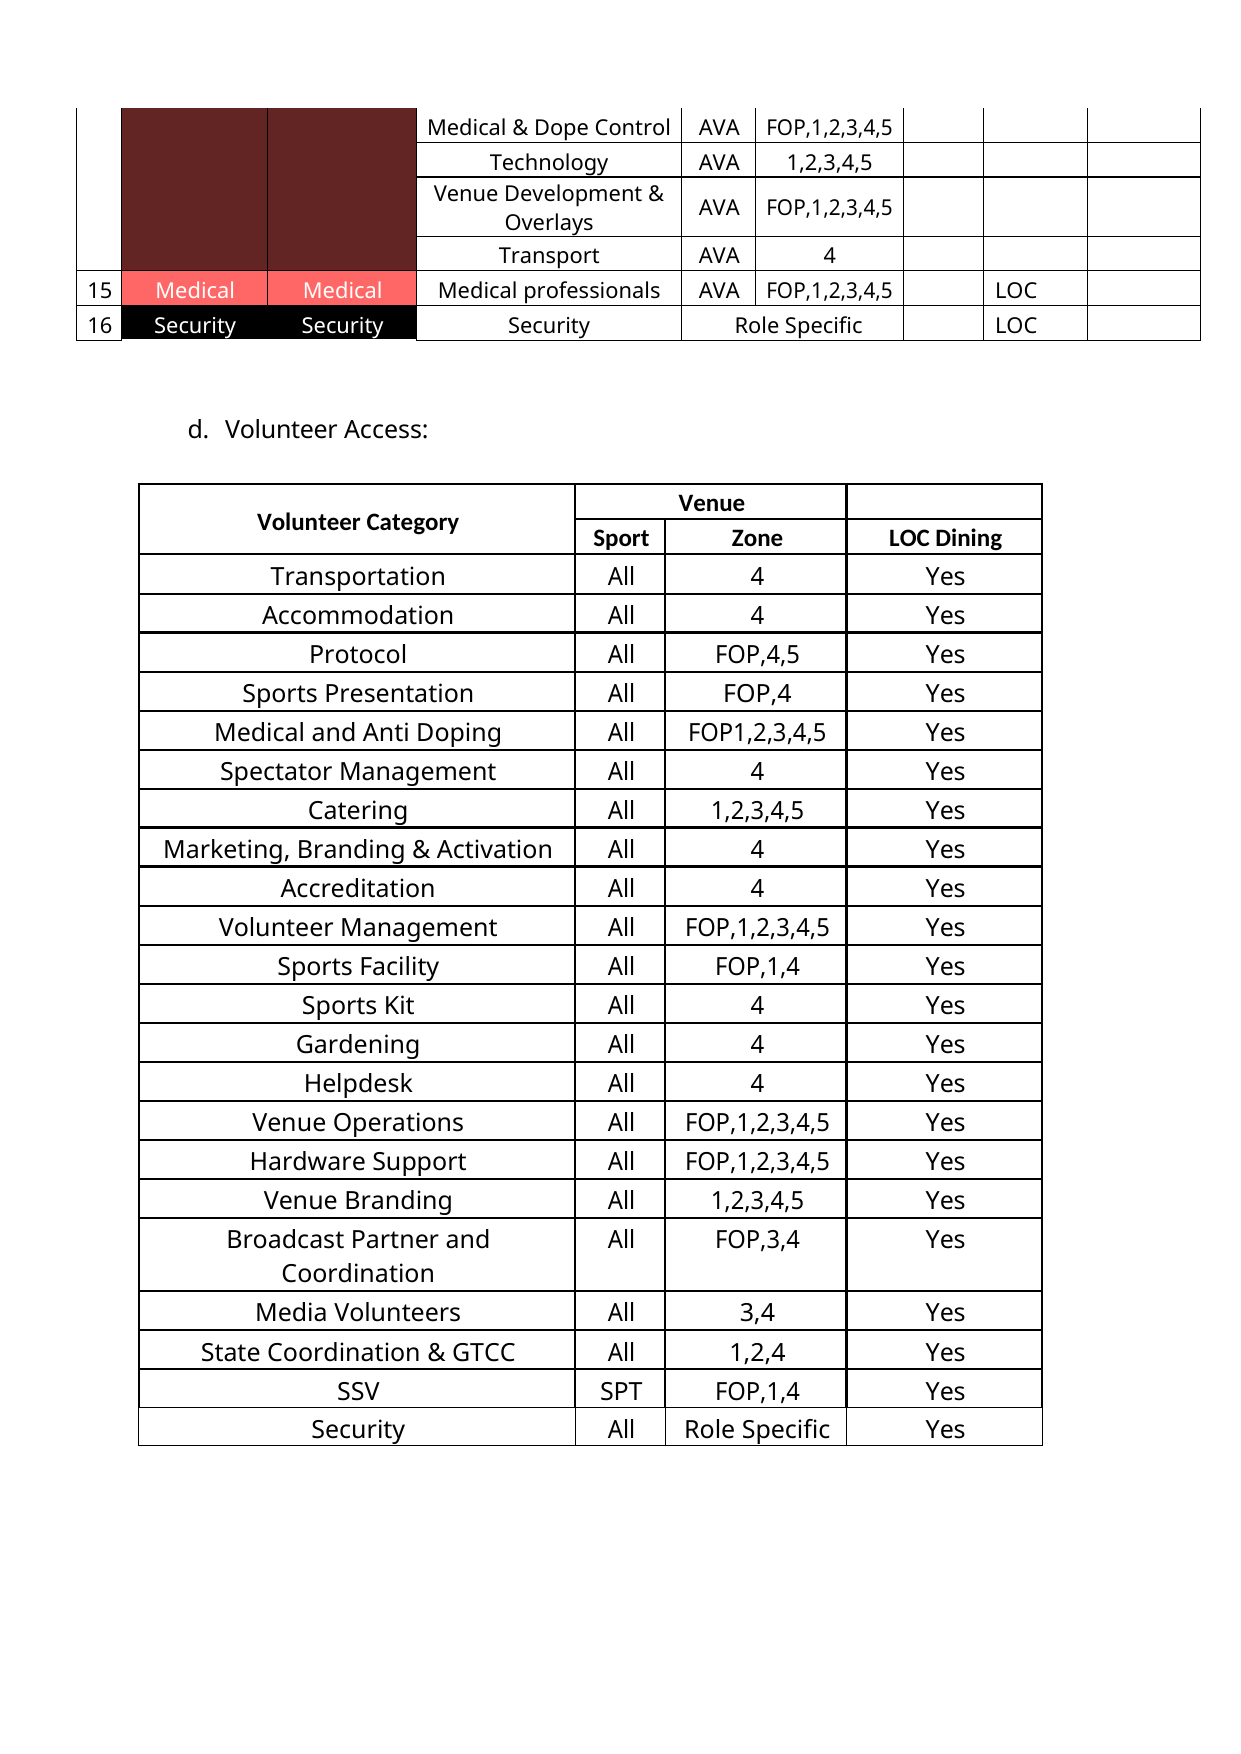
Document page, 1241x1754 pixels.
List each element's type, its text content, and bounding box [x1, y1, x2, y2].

table_cell Yes [848, 1292, 1041, 1329]
table_cell All [576, 1219, 664, 1290]
table_cell FOP,1,2,3,4,5 [666, 907, 845, 943]
table_cell 4 [666, 595, 845, 631]
table_cell FOP,1,2,3,4,5 [756, 271, 903, 305]
table_cell Hardware Support [140, 1141, 574, 1178]
table_cell Gardening [140, 1024, 574, 1061]
table_cell Yes [848, 1141, 1041, 1178]
table_cell FOP,4 [666, 673, 845, 709]
table_header [904, 108, 983, 142]
table_cell All [576, 1102, 664, 1139]
table_cell 4 [666, 751, 845, 788]
table_cell Sports Facility [140, 946, 574, 983]
table_header Medical & Dope Control [417, 108, 681, 142]
table_cell FOP,1,4 [666, 946, 845, 983]
table_cell All [576, 1024, 664, 1061]
table_cell Yes [848, 673, 1041, 709]
table_cell FOP,1,2,3,4,5 [756, 178, 903, 236]
table_cell 4 [666, 829, 845, 865]
table_cell LOC [984, 271, 1087, 305]
table_cell [984, 178, 1087, 236]
table_cell FOP,1,2,3,4,5 [666, 1102, 845, 1139]
table_header FOP,1,2,3,4,5 [756, 108, 903, 142]
table_cell Venue Development & Overlays [417, 178, 681, 236]
table_cell Yes [847, 1408, 1042, 1445]
table_cell Security [139, 1408, 575, 1445]
table_cell 4 [666, 1063, 845, 1100]
table_header Venue [576, 485, 845, 518]
table_cell All [576, 946, 664, 983]
table_cell FOP,4,5 [666, 634, 845, 671]
table_cell Accommodation [140, 595, 574, 631]
table_cell Medical professionals [417, 271, 681, 305]
table_cell 1,2,3,4,5 [666, 790, 845, 826]
table_cell Marketing, Branding & Activation [140, 829, 574, 865]
table_cell 16 [77, 306, 121, 339]
table_cell 4 [666, 985, 845, 1022]
table_cell LOC Dining [848, 520, 1041, 553]
table_cell Security [417, 306, 681, 339]
table_cell All [576, 751, 664, 788]
table_cell 4 [666, 555, 845, 592]
table_cell AVA [682, 178, 755, 236]
table_cell SPT [576, 1370, 664, 1407]
table_cell [904, 271, 983, 305]
table_cell Yes [848, 985, 1041, 1022]
table_cell All [576, 712, 664, 749]
table_cell All [576, 555, 664, 592]
table_cell All [576, 595, 664, 631]
table_cell 1,2,4 [666, 1331, 845, 1368]
table_cell AVA [682, 271, 755, 305]
table_cell All [576, 985, 664, 1022]
table_cell [1088, 237, 1200, 270]
table_cell [1088, 143, 1200, 176]
table_cell Transportation [140, 555, 574, 592]
table_cell Transport [417, 237, 681, 270]
table_cell [904, 306, 983, 339]
table_cell 4 [756, 237, 903, 270]
table_header AVA [682, 108, 755, 142]
table_cell [1088, 271, 1200, 305]
table_cell [984, 237, 1087, 270]
table_cell AVA [682, 237, 755, 270]
table_cell Yes [848, 1331, 1041, 1368]
table_cell Yes [848, 1024, 1041, 1061]
table_cell All [576, 868, 664, 904]
table_header Volunteer Category [140, 485, 574, 553]
table_header [1088, 108, 1200, 142]
table_cell State Coordination & GTCC [140, 1331, 574, 1368]
table_cell Yes [848, 790, 1041, 826]
table_cell FOP,3,4 [666, 1219, 845, 1290]
table_cell Role Specific [682, 306, 903, 339]
table_cell Yes [848, 751, 1041, 788]
table_cell Sports Kit [140, 985, 574, 1022]
table_cell Technology [417, 143, 681, 176]
table_cell Yes [848, 907, 1041, 943]
table_header [77, 108, 121, 270]
table_cell Yes [848, 868, 1041, 904]
table_header [848, 485, 1041, 518]
table_cell FOP,1,4 [666, 1370, 845, 1407]
table_cell All [576, 1408, 665, 1445]
table_header [984, 108, 1087, 142]
table_cell 4 [666, 868, 845, 904]
table_cell Yes [848, 1180, 1041, 1217]
table_cell LOC [984, 306, 1087, 339]
table_cell Yes [848, 712, 1041, 749]
table_cell All [576, 1292, 664, 1329]
table_cell All [576, 907, 664, 943]
table_cell Sport [576, 520, 664, 553]
table_cell All [576, 1331, 664, 1368]
table_cell Sports Presentation [140, 673, 574, 709]
table_cell Yes [848, 595, 1041, 631]
table_cell Yes [848, 1102, 1041, 1139]
table_cell [1088, 178, 1200, 236]
table_cell [904, 178, 983, 236]
list Volunteer Access: [187, 412, 1213, 446]
table_cell Volunteer Management [140, 907, 574, 943]
table_cell All [576, 1063, 664, 1100]
table_cell Yes [848, 634, 1041, 671]
table_header [122, 108, 267, 270]
table_cell [904, 143, 983, 176]
table_cell Media Volunteers [140, 1292, 574, 1329]
table_cell Venue Operations [140, 1102, 574, 1139]
table_cell 3,4 [666, 1292, 845, 1329]
table_cell All [576, 790, 664, 826]
table_cell [904, 237, 983, 270]
table_cell All [576, 829, 664, 865]
table_cell [1088, 306, 1200, 339]
table_cell Spectator Management [140, 751, 574, 788]
table_cell FOP,1,2,3,4,5 [666, 1141, 845, 1178]
table_cell SSV [140, 1370, 574, 1407]
table_cell Catering [140, 790, 574, 826]
table_cell Helpdesk [140, 1063, 574, 1100]
table_cell Yes [848, 829, 1041, 865]
table_cell AVA [682, 143, 755, 176]
table_cell Accreditation [140, 868, 574, 904]
table_cell Medical [268, 271, 416, 305]
table_cell Venue Branding [140, 1180, 574, 1217]
table_cell All [576, 634, 664, 671]
table_cell Role Specific [666, 1408, 846, 1445]
table_cell 1,2,3,4,5 [666, 1180, 845, 1217]
table_cell Security [122, 306, 268, 339]
table_cell All [576, 673, 664, 709]
table_header [268, 108, 416, 270]
table_cell Yes [848, 1370, 1041, 1407]
table_cell Yes [848, 1219, 1041, 1290]
table_cell All [576, 1180, 664, 1217]
table_cell Yes [848, 1063, 1041, 1100]
table_cell 1,2,3,4,5 [756, 143, 903, 176]
table_cell Yes [848, 946, 1041, 983]
table_cell [984, 143, 1087, 176]
table_cell Protocol [140, 634, 574, 671]
table_cell FOP1,2,3,4,5 [666, 712, 845, 749]
table_cell Security [268, 306, 416, 339]
table_cell Broadcast Partner and Coordination [140, 1219, 574, 1290]
table_cell Yes [848, 555, 1041, 592]
table_cell Medical [122, 271, 267, 305]
table_cell All [576, 1141, 664, 1178]
table_cell Medical and Anti Doping [140, 712, 574, 749]
table_cell 15 [77, 271, 121, 305]
table_cell 4 [666, 1024, 845, 1061]
table_cell Zone [666, 520, 845, 553]
